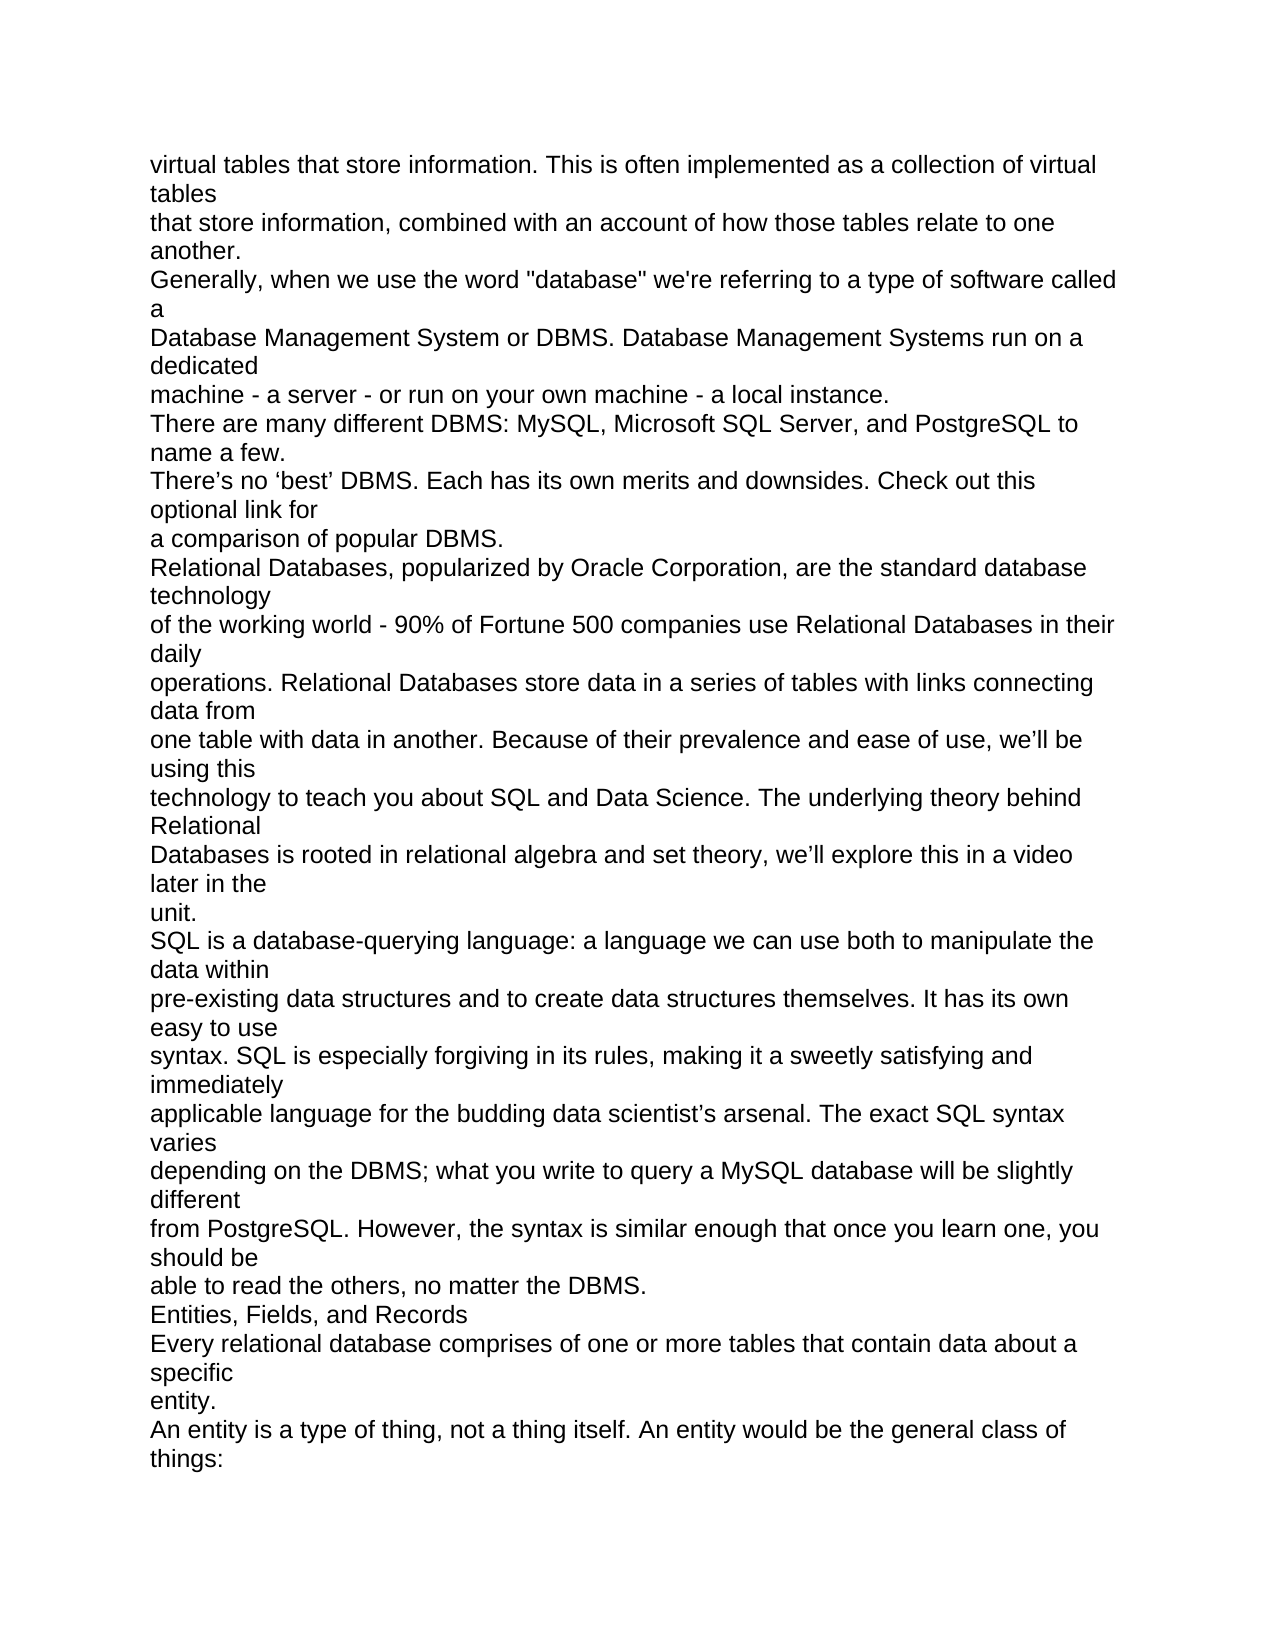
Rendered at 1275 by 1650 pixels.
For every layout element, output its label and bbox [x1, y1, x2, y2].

text [150, 150, 1125, 840]
text [150, 840, 1125, 1472]
